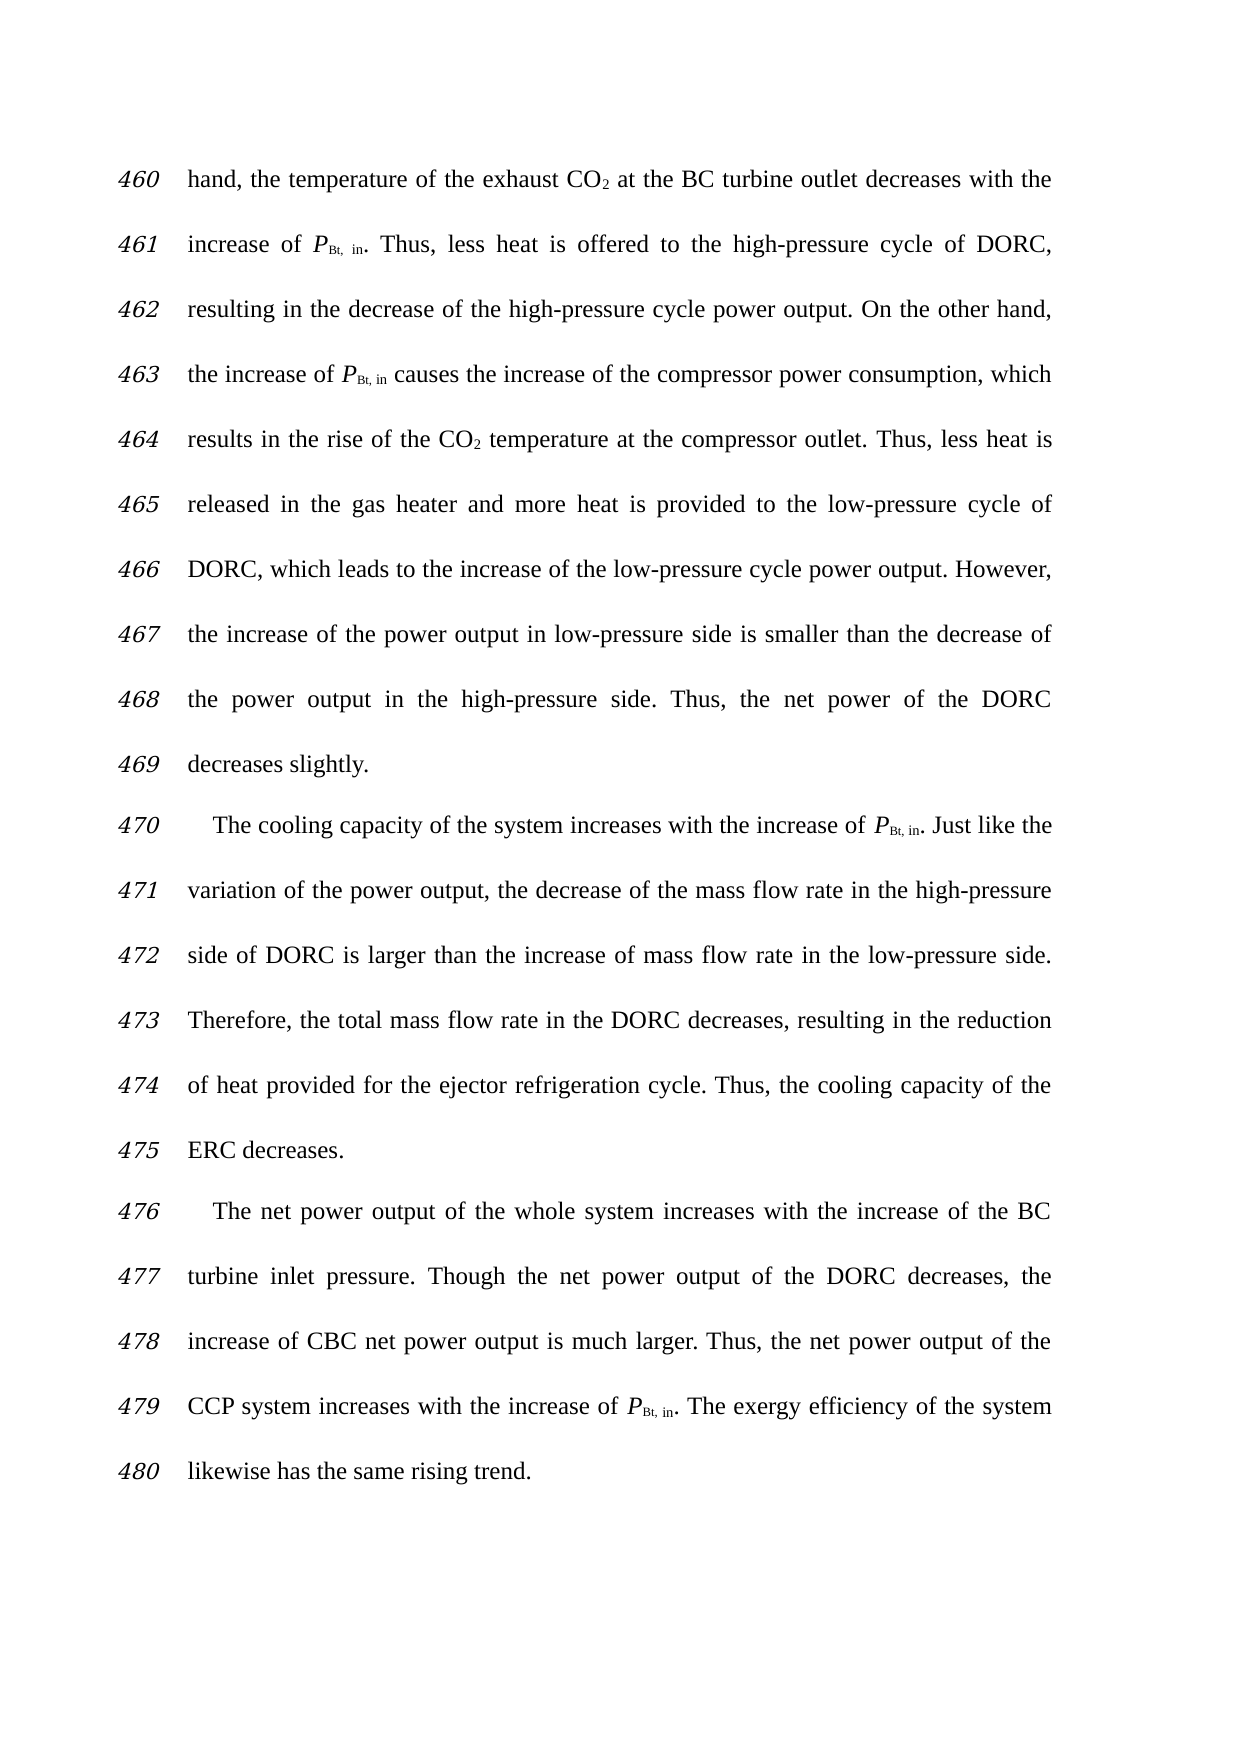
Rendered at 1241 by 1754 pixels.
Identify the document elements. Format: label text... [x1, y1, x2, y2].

text The cooling capacity of the system increases with the increase of PBt, in. Just like the variation of the power output, the decrease of the mass flow rate in the high-pressure side of DORC is larger than the increase of mass flow rate in the low-pressure side. Therefore, the total mass flow rate in the DORC decreases, resulting in the reduction of heat provided for the ejector refrigeration cycle. Thus, the cooling capacity of the ERC decreases. [187, 808, 1053, 1166]
text The net power output of the whole system increases with the increase of the BC turbine inlet pressure. Though the net power output of the DORC decreases, the increase of CBC net power output is much larger. Thus, the net power output of the CCP system increases with the increase of PBt, in. The exergy efficiency of the system likewise has the same rising trend. [187, 1194, 1053, 1487]
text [187, 162, 1053, 779]
